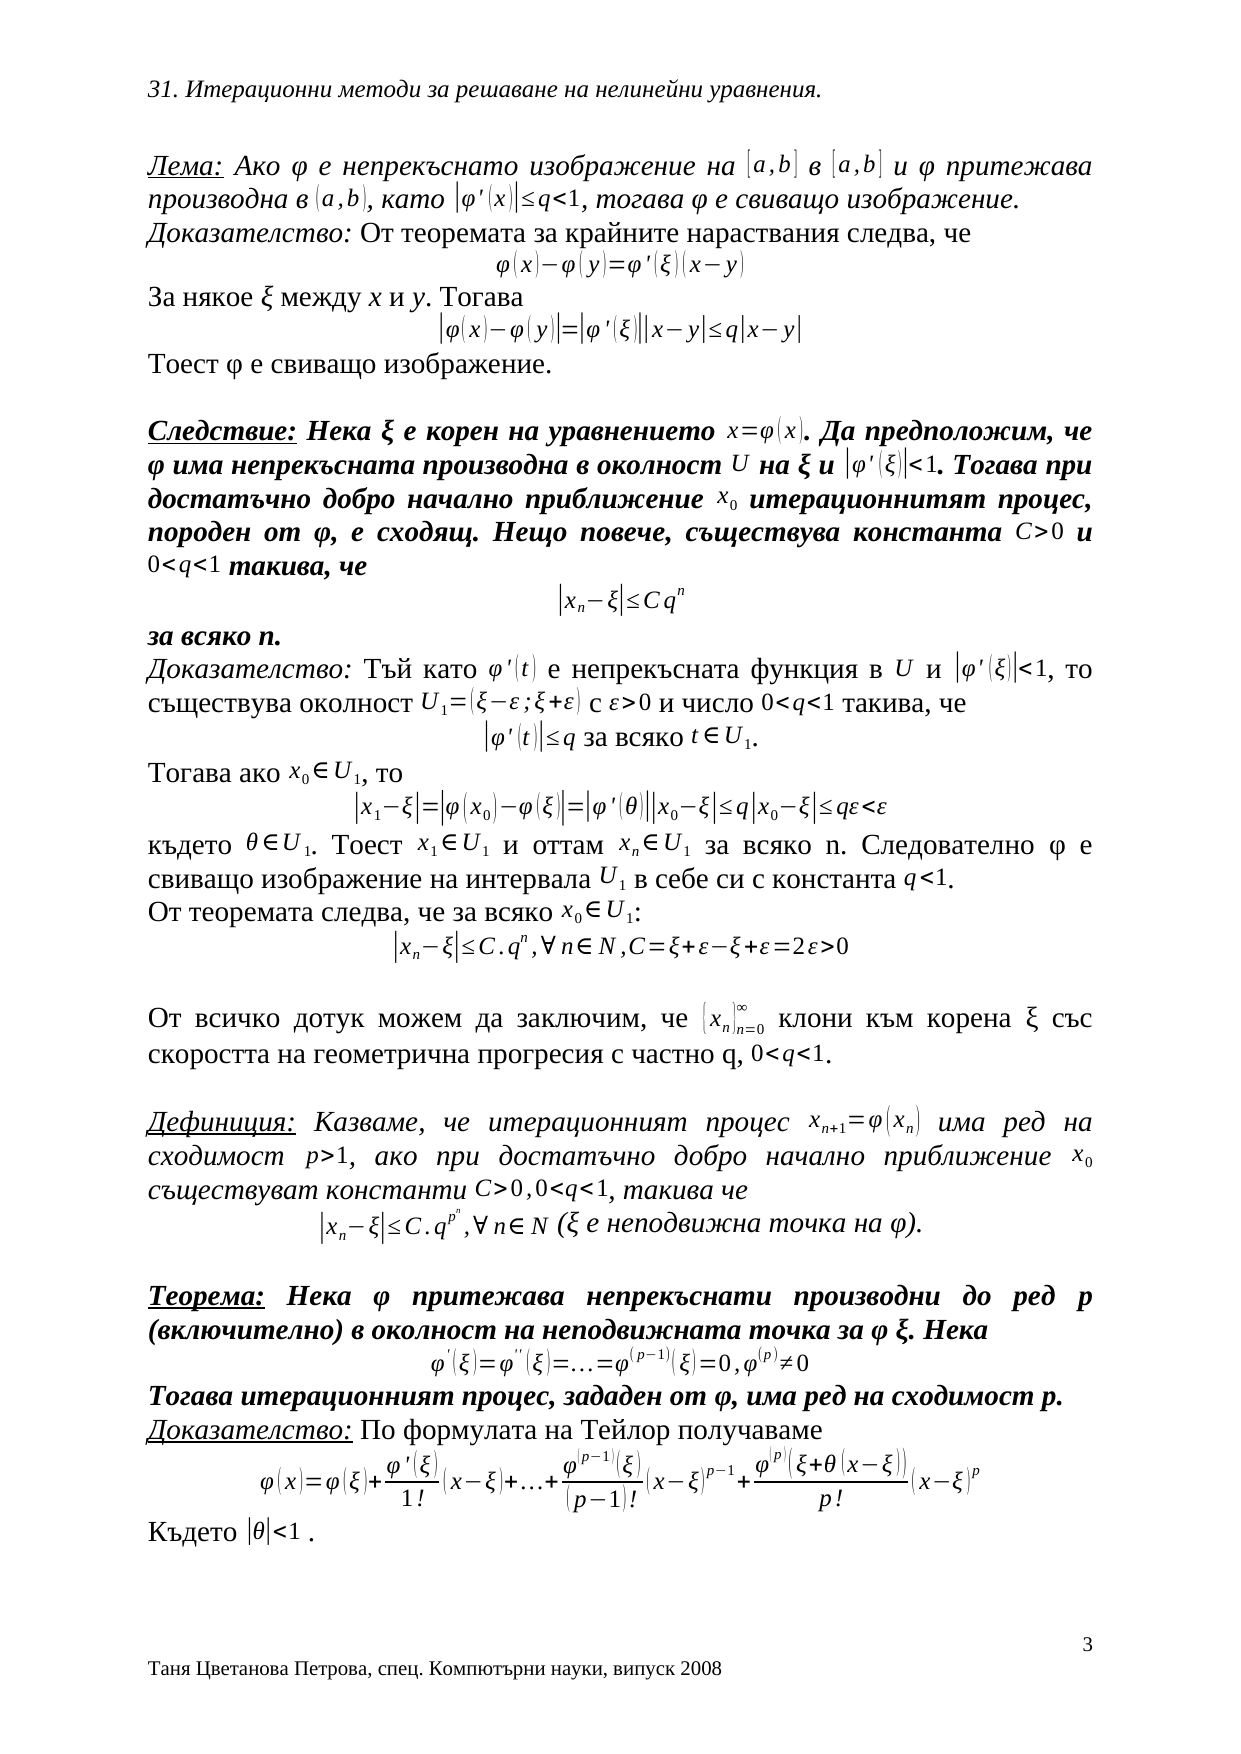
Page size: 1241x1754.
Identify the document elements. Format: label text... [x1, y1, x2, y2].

text (ξ е неподвижна точка на φ). [148, 1206, 1093, 1245]
text За някое ξ между x и y. Тогава [148, 279, 1093, 313]
text Тогава итерационният процес, зададен от φ, има ред на сходимост p. [148, 1378, 1093, 1412]
text От всичко дотук можем да заключим, че клони към корена ξ със скоростта на геометрична прогресия с частно q, . [148, 998, 1093, 1070]
text Доказателство: От теоремата за крайните нараствания следва, че [148, 215, 1093, 248]
text Лема: Ако φ е непрекъснато изображение на в и φ притежава производна в , като , тогава φ е свиващо изображение. [148, 148, 1093, 215]
text От теоремата следва, че за всяко : [148, 894, 1093, 928]
text Доказателство: Тъй като е непрекъсната функция в и , то съществува околност с и число такива, че [148, 651, 1093, 719]
text за всяко . [148, 719, 1093, 756]
text Теорема: Нека φ притежава непрекъснати производни до ред p (включително) в околност на неподвижната точка за φ ξ. Нека [148, 1278, 1093, 1345]
text за всяко n. [148, 618, 1093, 651]
text Тогава ако , то [148, 756, 1093, 789]
text Дефиниция: Казваме, че итерационният процес има ред на сходимост , ако при достатъчно добро начално приближение съществуват константи , такива че [148, 1104, 1093, 1206]
text Тоест φ е свиващо изображение. [148, 346, 1093, 380]
text Следствие: Нека ξ е корен на уравнението . Да предположим, че φ има непрекъсната производна в околност на ξ и . Тогава при достатъчно добро начално приближение итерационнитят процес, породен от φ, е сходящ. Нещо повече, съществува константа и такива, че [148, 413, 1093, 581]
text Където . [148, 1514, 1093, 1548]
text Доказателство: По формулата на Тейлор получаваме [148, 1412, 1093, 1445]
text където . Тоест и оттам за всяко n. Следователно φ е свиващо изображение на интервала в себе си с константа . [148, 827, 1093, 894]
